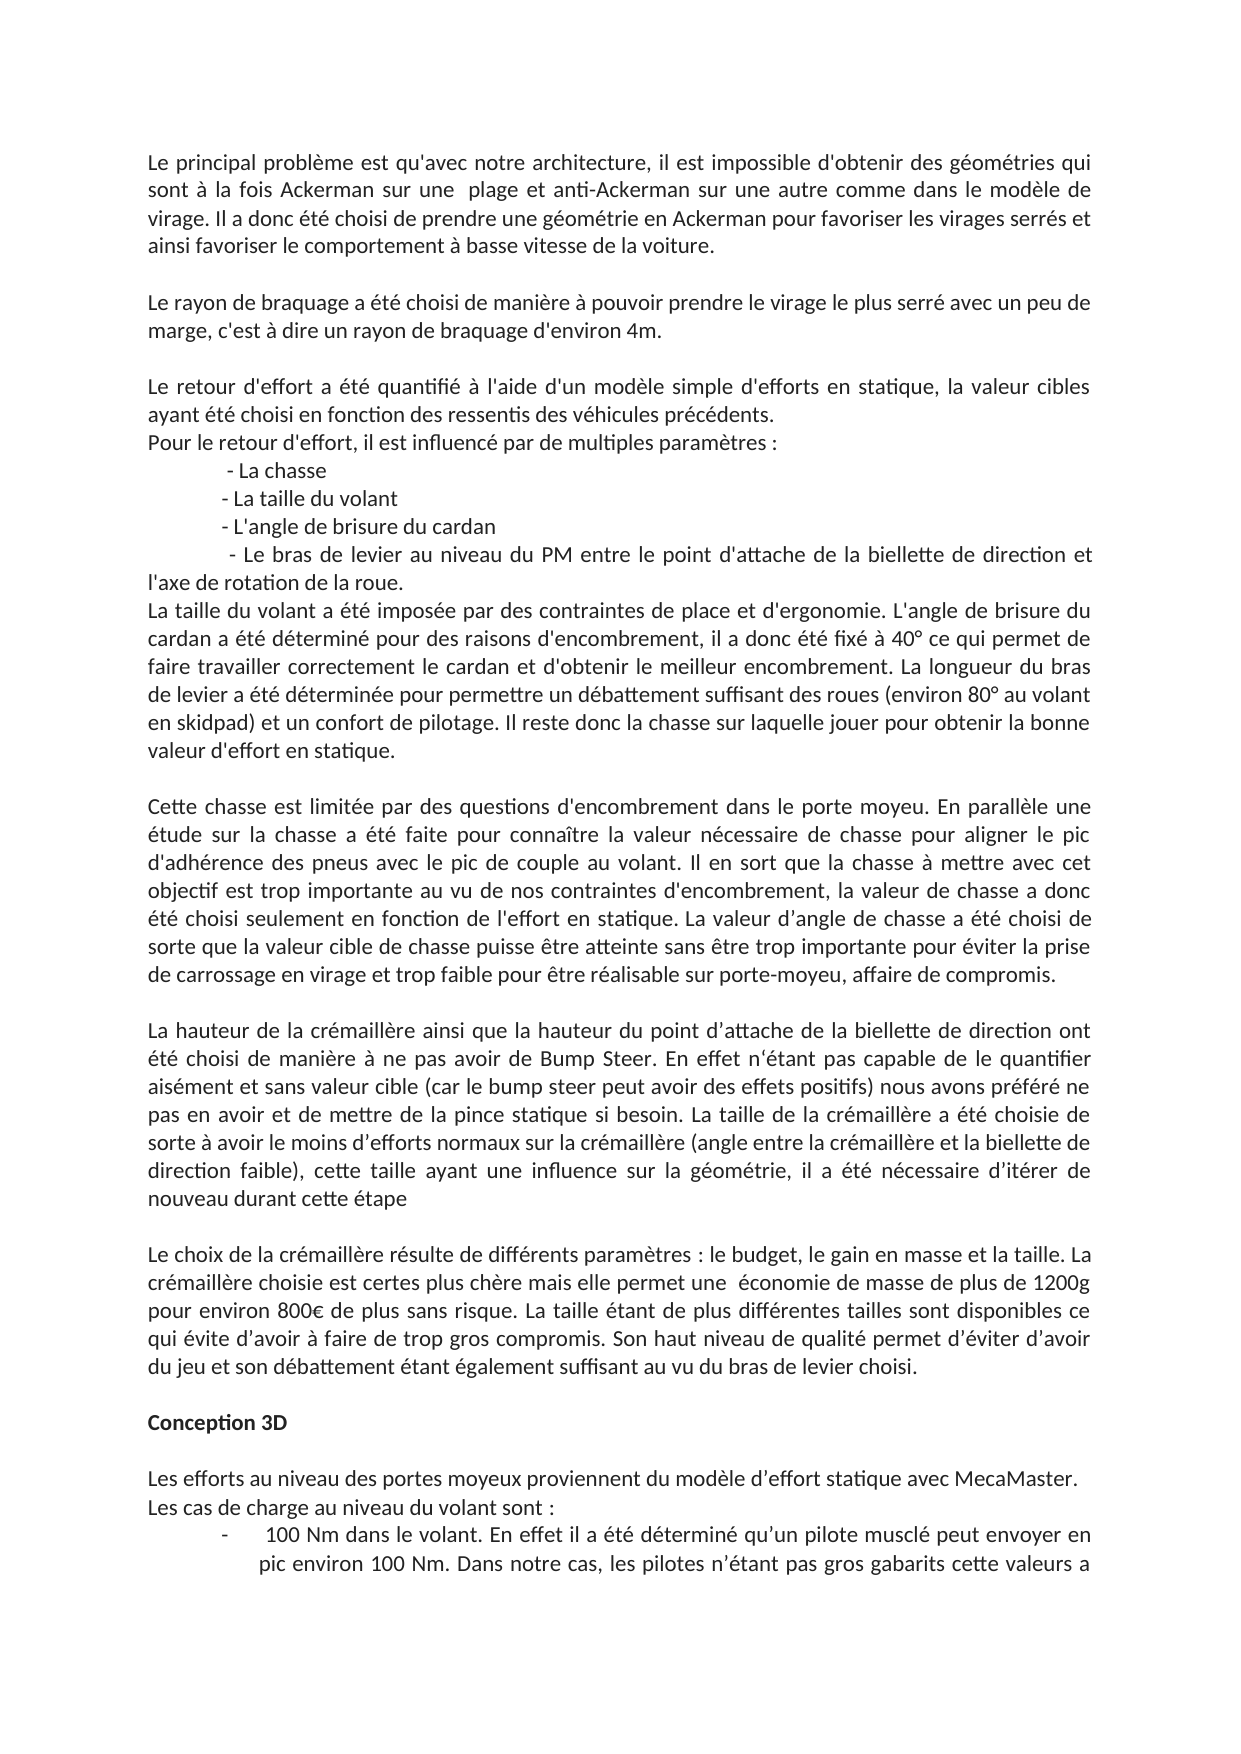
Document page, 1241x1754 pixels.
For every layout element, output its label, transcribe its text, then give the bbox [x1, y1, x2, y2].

text Le principal problème est qu'avec notre architecture, il est impossible d'obtenir des géométries qui sont à la fois Ackerman sur une plage et anti-Ackerman sur une autre comme dans le modèle de virage. Il a donc été choisi de prendre une géométrie en Ackerman pour favoriser les virages serrés et ainsi favoriser le comportement à basse vitesse de la voiture. [148, 148, 1093, 260]
text Le rayon de braquage a été choisi de manière à pouvoir prendre le virage le plus serré avec un peu de marge, c'est à dire un rayon de braquage d'environ 4m. [148, 288, 1093, 344]
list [221, 1521, 1093, 1577]
text Les efforts au niveau des portes moyeux proviennent du modèle d’effort statique avec MecaMaster. [148, 1464, 1093, 1493]
text La taille du volant a été imposée par des contraintes de place et d'ergonomie. L'angle de brisure du cardan a été déterminé pour des raisons d'encombrement, il a donc été fixé à 40° ce qui permet de faire travailler correctement le cardan et d'obtenir le meilleur encombrement. La longueur du bras de levier a été déterminée pour permettre un débattement suffisant des roues (environ 80° au volant en skidpad) et un confort de pilotage. Il reste donc la chasse sur laquelle jouer pour obtenir la bonne valeur d'effort en statique. [148, 596, 1093, 764]
text Les cas de charge au niveau du volant sont : [148, 1493, 1093, 1521]
text Cette chasse est limitée par des questions d'encombrement dans le porte moyeu. En parallèle une étude sur la chasse a été faite pour connaître la valeur nécessaire de chasse pour aligner le pic d'adhérence des pneus avec le pic de couple au volant. Il en sort que la chasse à mettre avec cet objectif est trop importante au vu de nos contraintes d'encombrement, la valeur de chasse a donc été choisi seulement en fonction de l'effort en statique. La valeur d’angle de chasse a été choisi de sorte que la valeur cible de chasse puisse être atteinte sans être trop importante pour éviter la prise de carrossage en virage et trop faible pour être réalisable sur porte-moyeu, affaire de compromis. [148, 792, 1093, 988]
text - La taille du volant [148, 484, 1093, 512]
text Le choix de la crémaillère résulte de différents paramètres : le budget, le gain en masse et la taille. La crémaillère choisie est certes plus chère mais elle permet une économie de masse de plus de 1200g pour environ 800€ de plus sans risque. La taille étant de plus différentes tailles sont disponibles ce qui évite d’avoir à faire de trop gros compromis. Son haut niveau de qualité permet d’éviter d’avoir du jeu et son débattement étant également suffisant au vu du bras de levier choisi. [148, 1240, 1093, 1381]
text - La chasse [148, 456, 1093, 484]
text Conception 3D [148, 1408, 1093, 1437]
text La hauteur de la crémaillère ainsi que la hauteur du point d’attache de la biellette de direction ont été choisi de manière à ne pas avoir de Bump Steer. En effet n‘étant pas capable de le quantifier aisément et sans valeur cible (car le bump steer peut avoir des effets positifs) nous avons préféré ne pas en avoir et de mettre de la pince statique si besoin. La taille de la crémaillère a été choisie de sorte à avoir le moins d’efforts normaux sur la crémaillère (angle entre la crémaillère et la biellette de direction faible), cette taille ayant une influence sur la géométrie, il a été nécessaire d’itérer de nouveau durant cette étape [148, 1016, 1093, 1212]
text - L'angle de brisure du cardan [148, 512, 1093, 540]
text - Le bras de levier au niveau du PM entre le point d'attache de la biellette de direction et l'axe de rotation de la roue. [148, 540, 1093, 596]
text Le retour d'effort a été quantifié à l'aide d'un modèle simple d'efforts en statique, la valeur cibles ayant été choisi en fonction des ressentis des véhicules précédents. [148, 372, 1093, 428]
text Pour le retour d'effort, il est influencé par de multiples paramètres : [148, 428, 1093, 456]
